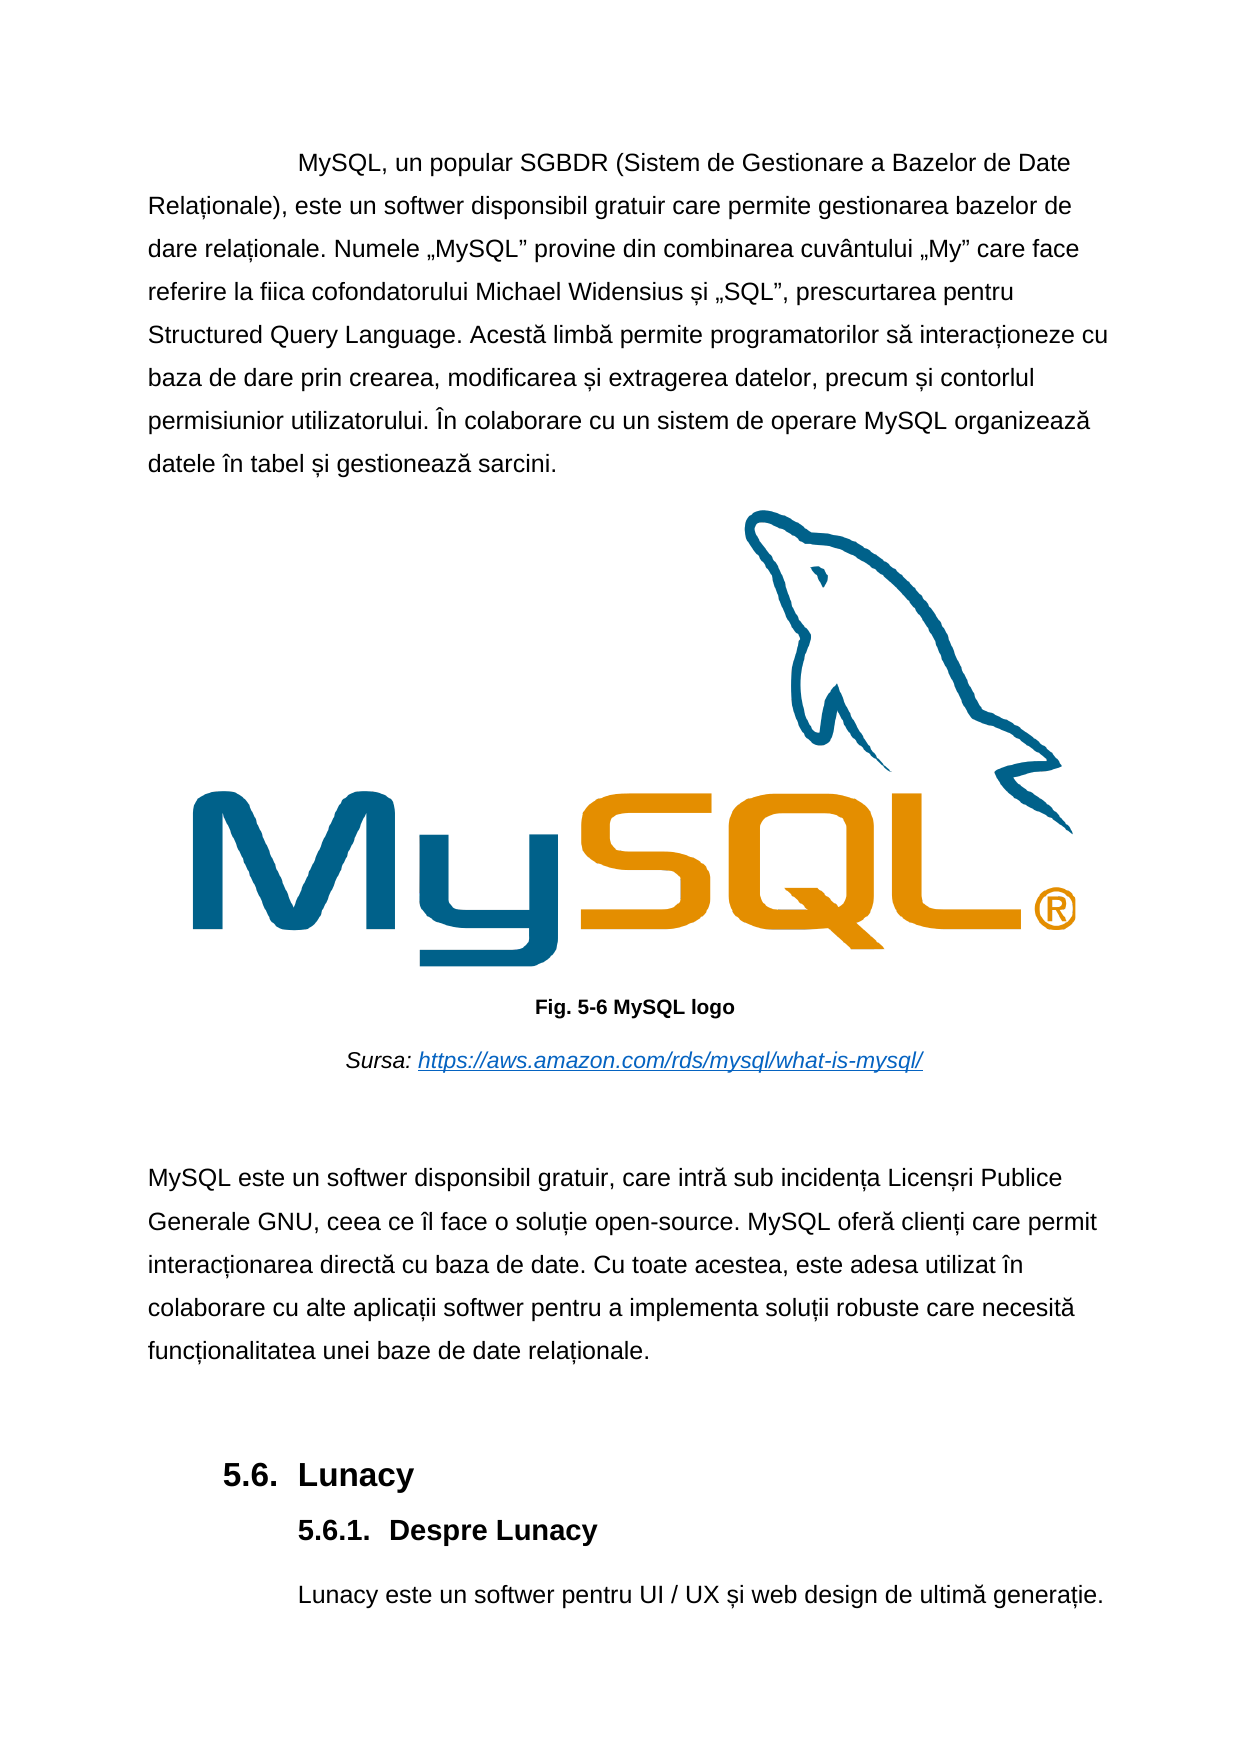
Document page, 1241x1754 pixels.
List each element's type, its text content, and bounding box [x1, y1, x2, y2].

text MySQL este un softwer disponsibil gratuir, care intră sub incidența Licenșri Publice Generale GNU, ceea ce îl face o soluție open-source. MySQL oferă clienți care permit interacționarea directă cu baza de date. Cu toate acestea, este adesa utilizat în colaborare cu alte aplicații softwer pentru a implementa soluții robuste care necesită funcționalitatea unei baze de date relaționale. [148, 1163, 1122, 1364]
picture [191, 510, 1075, 967]
text Lunacy este un softwer pentru UI / UX și web design de ultimă generație. [298, 1580, 1122, 1609]
list Despre Lunacy [298, 1513, 1122, 1547]
list Lunacy [223, 1455, 1122, 1494]
text Fig. 5-6 MySQL logo [148, 928, 1122, 1019]
text MySQL, un popular SGBDR (Sistem de Gestionare a Bazelor de Date Relaționale), este un softwer disponsibil gratuir care permite gestionarea bazelor de dare relaționale. Numele „MySQL” provine din combinarea cuvântului „My” care face referire la fiica cofondatorului Michael Widensius și „SQL”, prescurtarea pentru Structured Query Language. Acestă limbă permite programatorilor să interacționeze cu baza de dare prin crearea, modificarea și extragerea datelor, precum și contorlul permisiunior utilizatorului. În colaborare cu un sistem de operare MySQL organizează datele în tabel și gestionează sarcini. [148, 148, 1122, 478]
text Sursa: https://aws.amazon.com/rds/mysql/what-is-mysql/ [148, 1047, 1122, 1074]
